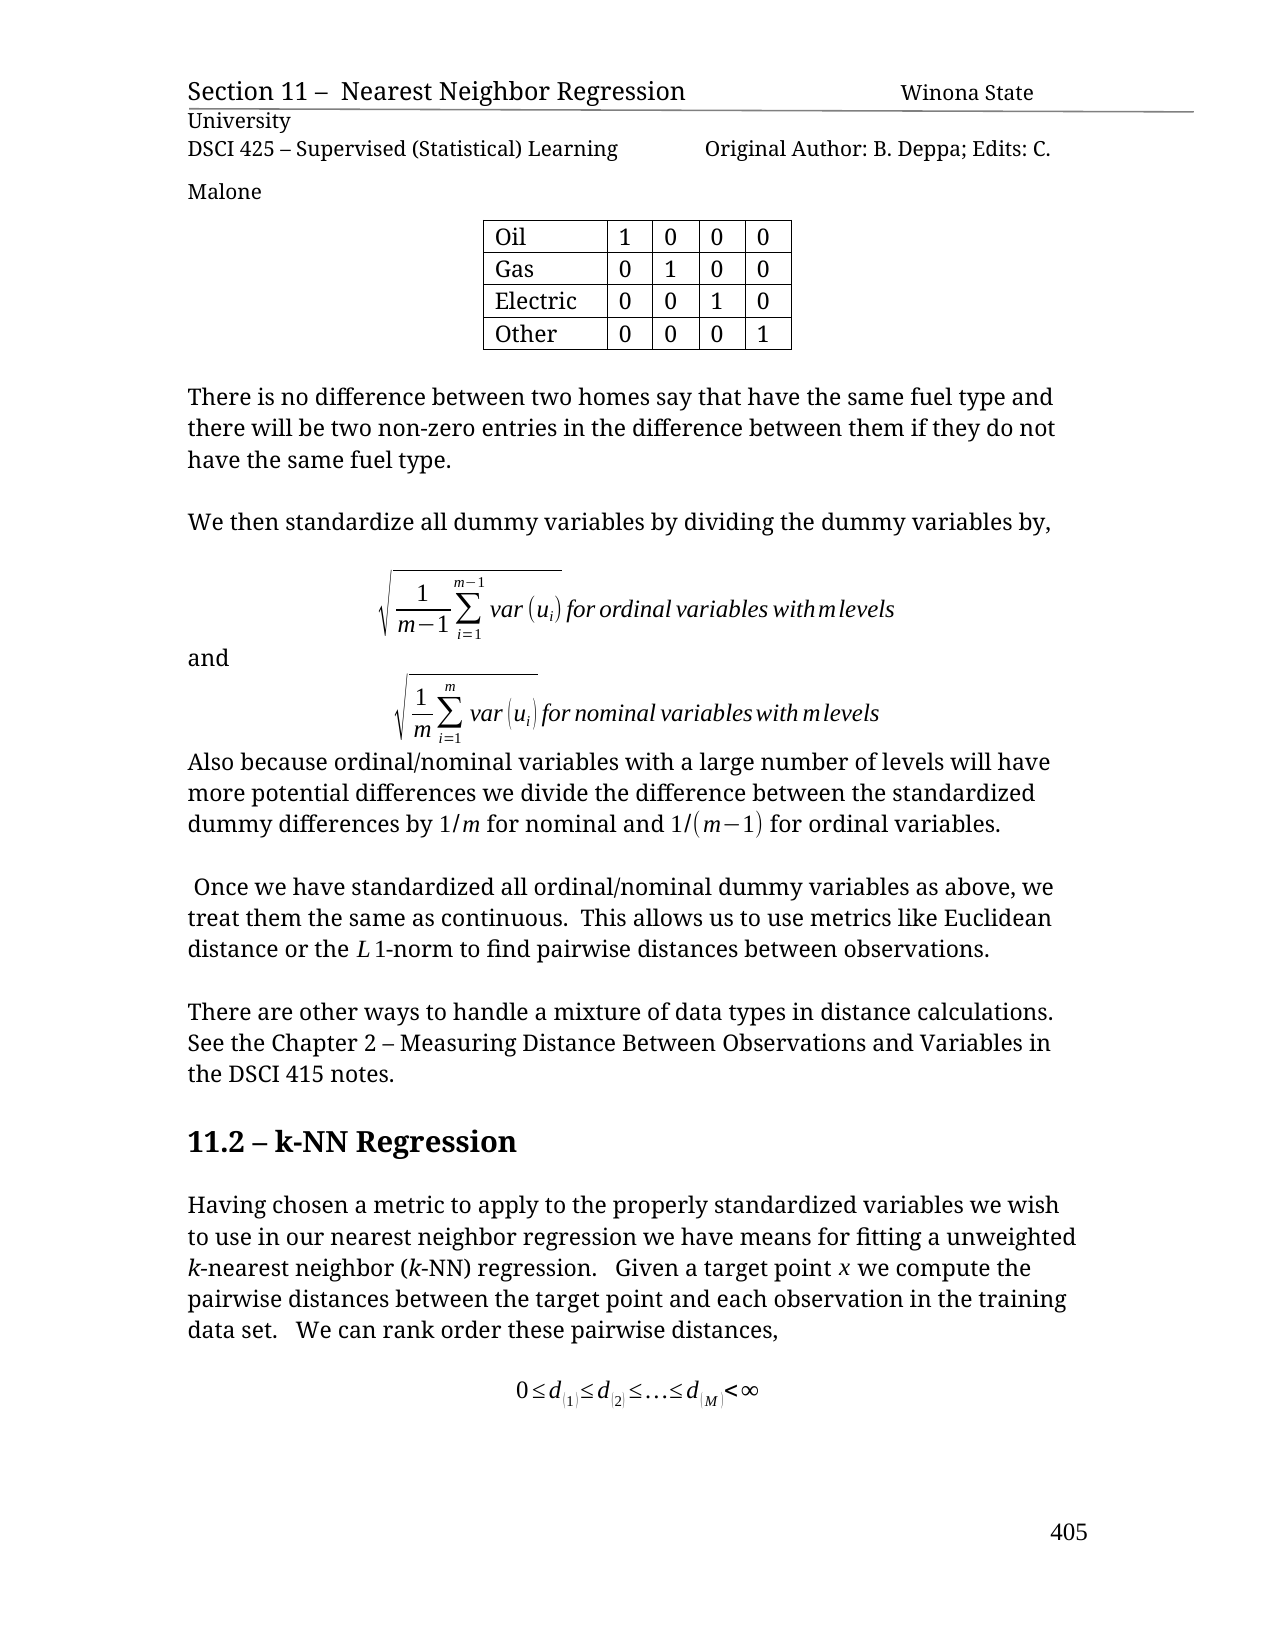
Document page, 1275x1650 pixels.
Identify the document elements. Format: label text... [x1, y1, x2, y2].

text Also because ordinal/nominal variables with a large number of levels will have more potential differences we divide the difference between the standardized dummy differences by for nominal and for ordinal variables. [187, 746, 1087, 840]
table_cell 1 [653, 253, 699, 284]
text Having chosen a metric to apply to the properly standardized variables we wish to use in our nearest neighbor regression we have means for fitting a unweighted k-nearest neighbor (k-NN) regression. Given a target point we compute the pairwise distances between the target point and each observation in the training data set. We can rank order these pairwise distances, [187, 1189, 1087, 1346]
table_cell 0 [653, 285, 699, 317]
table_cell Other [484, 318, 607, 349]
table_cell 0 [746, 253, 791, 284]
table_cell 0 [700, 318, 745, 349]
table_cell 0 [746, 285, 791, 317]
table_cell 0 [653, 318, 699, 349]
text We then standardize all dummy variables by dividing the dummy variables by, [187, 506, 1087, 537]
table_cell 0 [700, 253, 745, 284]
table_cell Oil [484, 221, 607, 252]
table_cell 0 [608, 253, 652, 284]
table_cell 1 [700, 285, 745, 317]
text and [187, 642, 1087, 673]
table_cell 0 [653, 221, 699, 252]
table_cell 0 [608, 285, 652, 317]
text There are other ways to handle a mixture of data types in distance calculations. See the Chapter 2 – Measuring Distance Between Observations and Variables in the DSCI 415 notes. [187, 996, 1087, 1090]
table_cell 0 [608, 318, 652, 349]
table_cell 1 [746, 318, 791, 349]
text Once we have standardized all ordinal/nominal dummy variables as above, we treat them the same as continuous. This allows us to use metrics like Euclidean distance or the -norm to find pairwise distances between observations. [187, 871, 1087, 965]
table_cell 0 [746, 221, 791, 252]
table_cell 1 [608, 221, 652, 252]
table_cell 0 [700, 221, 745, 252]
text There is no difference between two homes say that have the same fuel type and there will be two non-zero entries in the difference between them if they do not have the same fuel type. [187, 381, 1087, 475]
text 11.2 – k-NN Regression [187, 1121, 1087, 1189]
table_cell Electric [484, 285, 607, 317]
table_cell Gas [484, 253, 607, 284]
